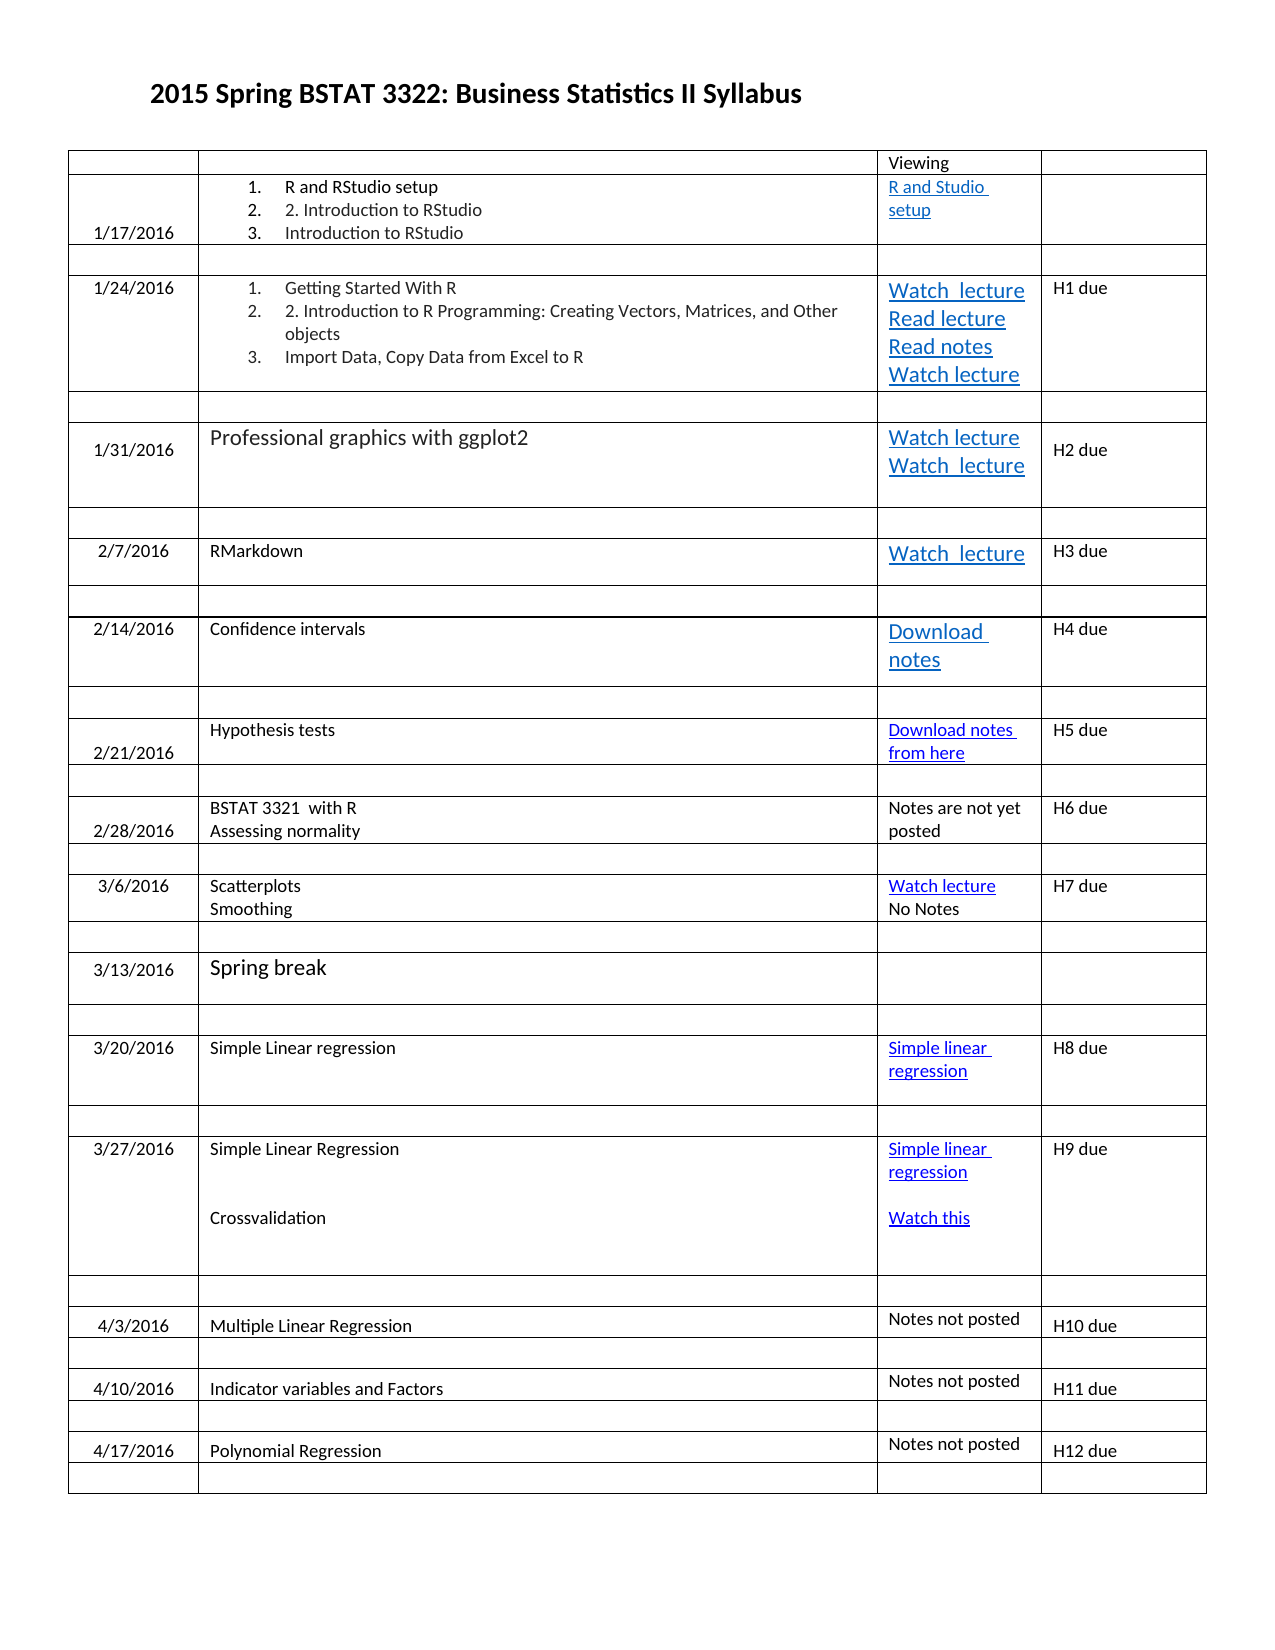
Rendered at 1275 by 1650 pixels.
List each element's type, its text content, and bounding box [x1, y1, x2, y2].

table_cell [878, 392, 1041, 422]
table_cell [1042, 922, 1206, 952]
table_cell [1042, 687, 1206, 717]
table_cell 3/20/2016 [69, 1036, 198, 1105]
table_cell H8 due [1042, 1036, 1206, 1105]
table_cell H11 due [1042, 1369, 1206, 1399]
table_cell Watch lecture Read lecture Read notes Watch lecture [878, 276, 1041, 391]
table_cell 4/17/2016 [69, 1432, 198, 1462]
table_cell [1042, 1338, 1206, 1368]
table_cell Spring break [199, 953, 877, 1004]
table_cell [878, 765, 1041, 796]
table_cell Simple Linear regression [199, 1036, 877, 1105]
table_cell R and RStudio setup 2. Introduction to RStudio Introduction to RStudio [199, 175, 877, 244]
table_cell [199, 245, 877, 275]
table_cell Professional graphics with ggplot2 [199, 423, 877, 507]
table_cell [199, 1106, 877, 1136]
table_cell [878, 1276, 1041, 1306]
table_cell [199, 1338, 877, 1368]
table_cell H2 due [1042, 423, 1206, 507]
table_cell H6 due [1042, 797, 1206, 842]
table_cell [878, 508, 1041, 538]
table_cell [1042, 508, 1206, 538]
table_cell Notes are not yet posted [878, 797, 1041, 842]
table_cell [878, 245, 1041, 275]
table_cell [69, 1005, 198, 1035]
table_cell R and Studio setup [878, 175, 1041, 244]
table_cell [199, 586, 877, 616]
table_cell RMarkdown [199, 539, 877, 585]
table_cell 2/21/2016 [69, 719, 198, 764]
table_cell [199, 1401, 877, 1431]
table_cell [199, 687, 877, 717]
table_cell 4/10/2016 [69, 1369, 198, 1399]
table_cell [878, 687, 1041, 717]
table_cell [199, 1463, 877, 1493]
table_cell [878, 922, 1041, 952]
table_cell Simple Linear Regression Crossvalidation [199, 1137, 877, 1274]
table_cell [69, 1338, 198, 1368]
table_cell [1042, 1276, 1206, 1306]
table_cell Download notes from here [878, 719, 1041, 764]
table_cell Getting Started With R 2. Introduction to R Programming: Creating Vectors, Matrices, and Other objects Import Data, Copy Data from Excel to R [199, 276, 877, 391]
table_cell Notes not posted [878, 1369, 1041, 1399]
table_cell BSTAT 3321 with R Assessing normality [199, 797, 877, 842]
table_header Homework [1042, 151, 1206, 174]
table_cell [69, 765, 198, 796]
table_cell [69, 508, 198, 538]
table_cell Notes not posted [878, 1307, 1041, 1337]
table_cell [1042, 586, 1206, 616]
table_cell [878, 953, 1041, 1004]
table_cell [1042, 765, 1206, 796]
table_cell 3/13/2016 [69, 953, 198, 1004]
table_cell H9 due [1042, 1137, 1206, 1274]
table_cell [1042, 392, 1206, 422]
table_cell [878, 1338, 1041, 1368]
table_cell 2/14/2016 [69, 618, 198, 686]
table_cell [69, 586, 198, 616]
table_cell Scatterplots Smoothing [199, 875, 877, 921]
table_cell [1042, 844, 1206, 874]
table_cell Simple linear regression [878, 1036, 1041, 1105]
table_cell Polynomial Regression [199, 1432, 877, 1462]
table_cell Notes not posted [878, 1432, 1041, 1462]
table_cell [1042, 245, 1206, 275]
table_cell 2/28/2016 [69, 797, 198, 842]
table_header Topic [199, 151, 877, 174]
table_cell [199, 922, 877, 952]
table_cell 1/24/2016 [69, 276, 198, 391]
table_cell 1/31/2016 [69, 423, 198, 507]
table_cell [878, 1106, 1041, 1136]
table_cell H3 due [1042, 539, 1206, 585]
table_cell 2/7/2016 [69, 539, 198, 585]
table_cell [878, 586, 1041, 616]
table_cell H5 due [1042, 719, 1206, 764]
table_cell Simple linear regression Watch this [878, 1137, 1041, 1274]
table_cell [69, 1401, 198, 1431]
table_cell 1/17/2016 [69, 175, 198, 244]
table_cell 3/27/2016 [69, 1137, 198, 1274]
table_cell Indicator variables and Factors [199, 1369, 877, 1399]
table_cell [69, 1276, 198, 1306]
table_header Week of [69, 151, 198, 174]
table_cell [199, 392, 877, 422]
table_cell [69, 1106, 198, 1136]
table_cell [199, 1005, 877, 1035]
table_cell [1042, 1401, 1206, 1431]
table_cell [1042, 1106, 1206, 1136]
table_cell [1042, 1463, 1206, 1493]
table_cell [199, 844, 877, 874]
table_cell [878, 844, 1041, 874]
table_cell Watch lecture No Notes [878, 875, 1041, 921]
table_cell H10 due [1042, 1307, 1206, 1337]
table_cell [199, 508, 877, 538]
table_cell [878, 1005, 1041, 1035]
table_cell H12 due [1042, 1432, 1206, 1462]
table_cell Confidence intervals [199, 618, 877, 686]
table_cell [69, 245, 198, 275]
table_cell Hypothesis tests [199, 719, 877, 764]
table_cell Multiple Linear Regression [199, 1307, 877, 1337]
table_cell 4/3/2016 [69, 1307, 198, 1337]
table_cell Watch lecture Watch lecture [878, 423, 1041, 507]
table_cell Download notes [878, 618, 1041, 686]
table_cell [69, 922, 198, 952]
table_cell [1042, 953, 1206, 1004]
table_cell Watch lecture [878, 539, 1041, 585]
table_cell [69, 687, 198, 717]
table_cell 3/6/2016 [69, 875, 198, 921]
table_cell [878, 1401, 1041, 1431]
table_cell H1 due [1042, 276, 1206, 391]
table_cell [878, 1463, 1041, 1493]
table_cell [69, 392, 198, 422]
table_cell [1042, 175, 1206, 244]
table_cell [69, 844, 198, 874]
table_cell [199, 1276, 877, 1306]
table_header Reading/ Viewing [878, 151, 1041, 174]
table_cell [69, 1463, 198, 1493]
table_cell H4 due [1042, 618, 1206, 686]
table_cell [199, 765, 877, 796]
table_cell [1042, 1005, 1206, 1035]
table_cell H7 due [1042, 875, 1206, 921]
